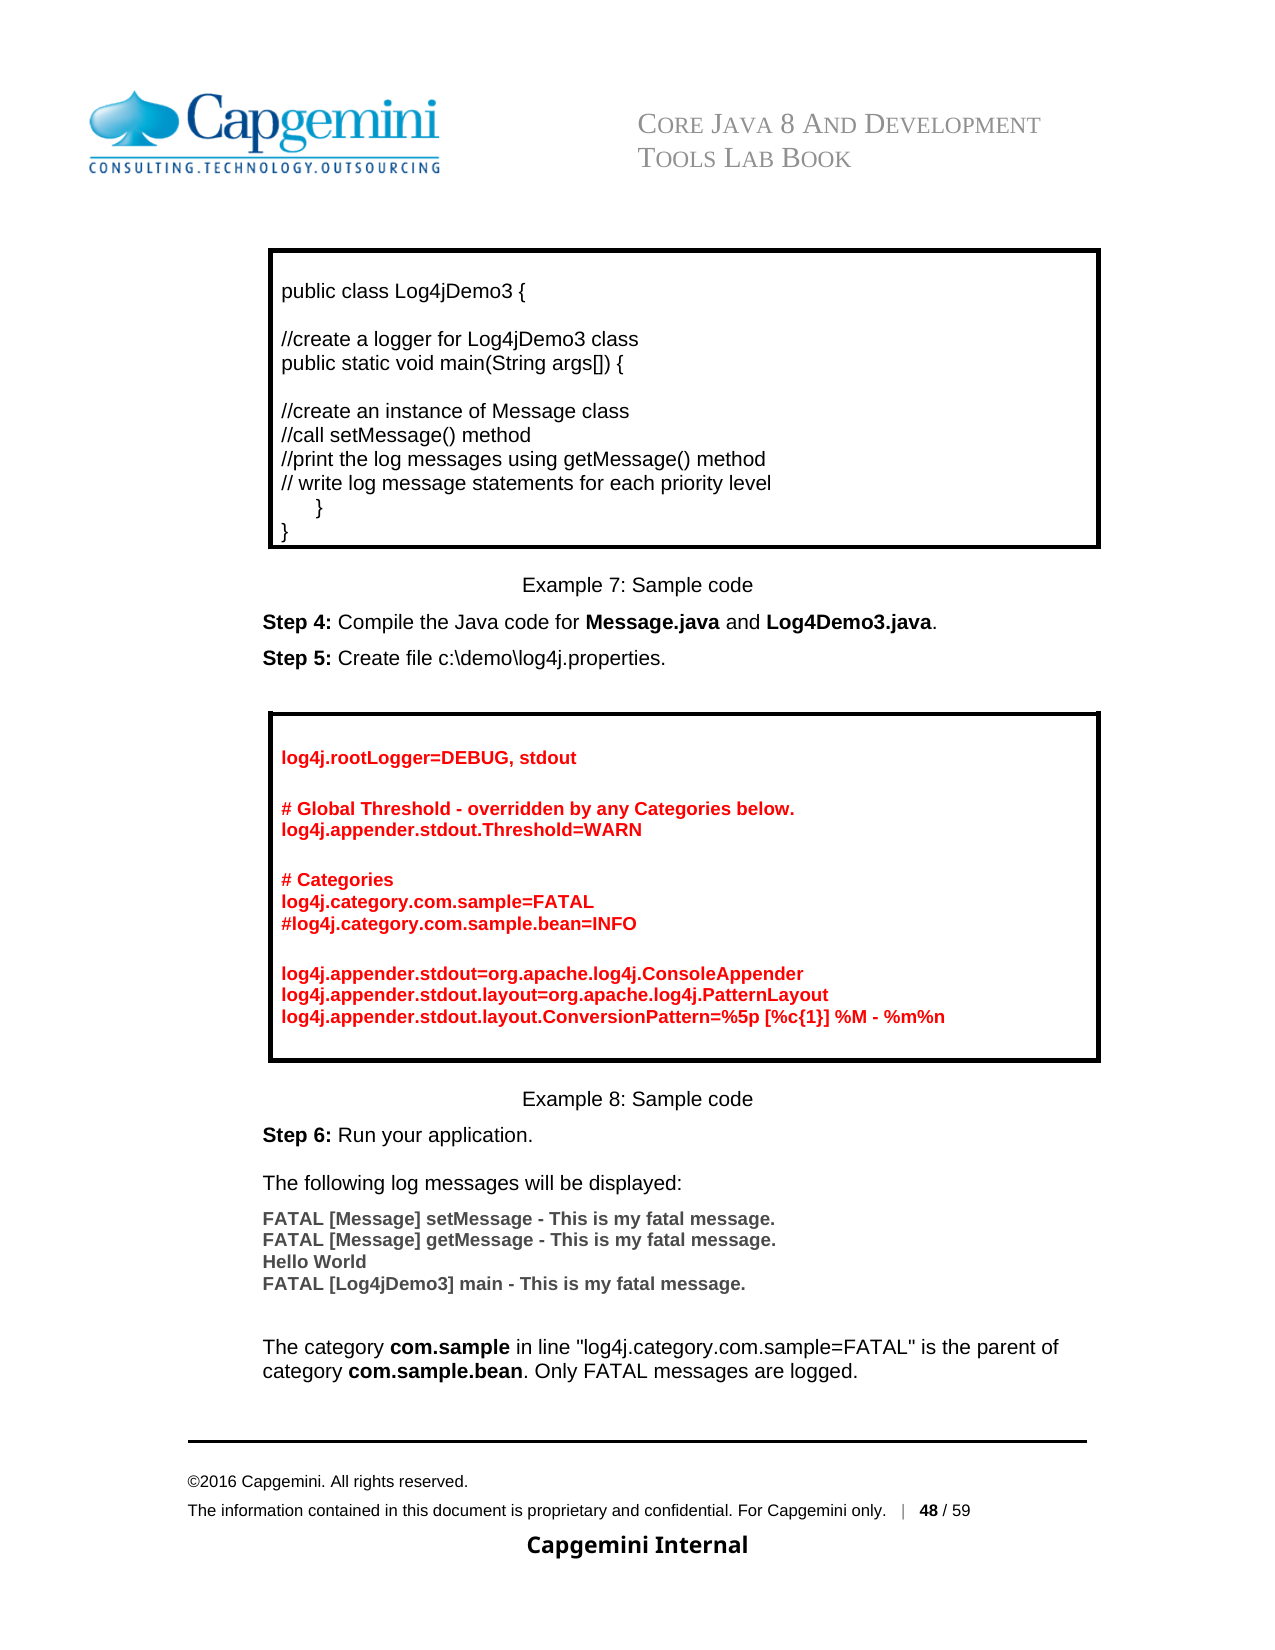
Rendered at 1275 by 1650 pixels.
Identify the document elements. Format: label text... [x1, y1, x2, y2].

text log4j.category.com.sample=FATAL [273, 884, 1096, 906]
picture [87, 89, 443, 177]
text //print the log messages using getMessage() method [273, 440, 1096, 464]
text log4j.appender.stdout=org.apache.log4j.ConsoleAppender [273, 956, 1096, 977]
text #log4j.category.com.sample.bean=INFO [273, 906, 1096, 934]
text //create a logger for Log4jDemo3 class [273, 320, 1096, 344]
text Step 4: Compile the Java code for Message.java and Log4Demo3.java. [262, 610, 1087, 634]
text public static void main(String args[]) { [273, 344, 1096, 375]
text FATAL [Message] setMessage - This is my fatal message. FATAL [Message] getMessage - This is my fatal message. Hello World FATAL [Log4jDemo3] main - This is my fatal message. [262, 1208, 1087, 1323]
text } [273, 512, 1096, 545]
text Example 8: Sample code [187, 1087, 1087, 1111]
text Step 5: Create file c:\demo\log4j.properties. [262, 646, 1087, 670]
text log4j.appender.stdout.Threshold=WARN [273, 812, 1096, 840]
text } [273, 488, 1096, 512]
text log4j.appender.stdout.layout=org.apache.log4j.PatternLayout [273, 977, 1096, 999]
text //create an instance of Message class [273, 392, 1096, 416]
text log4j.appender.stdout.layout.ConversionPattern=%5p [%c{1}] %M - %m%n [273, 999, 1096, 1027]
text Step 6: Run your application. The following log messages will be displayed: [262, 1123, 1087, 1195]
text # Global Threshold - overridden by any Categories below. [273, 791, 1096, 812]
text The category com.sample in line "log4j.category.com.sample=FATAL" is the parent of category com.sample.bean. Only FATAL messages are logged. [262, 1335, 1087, 1383]
text log4j.rootLogger=DEBUG, stdout [273, 740, 1096, 768]
text // write log message statements for each priority level [273, 464, 1096, 488]
text # Categories [273, 862, 1096, 884]
text Example 7: Sample code [187, 573, 1087, 597]
text //call setMessage() method [273, 416, 1096, 440]
text public class Log4jDemo3 { [273, 272, 1096, 303]
